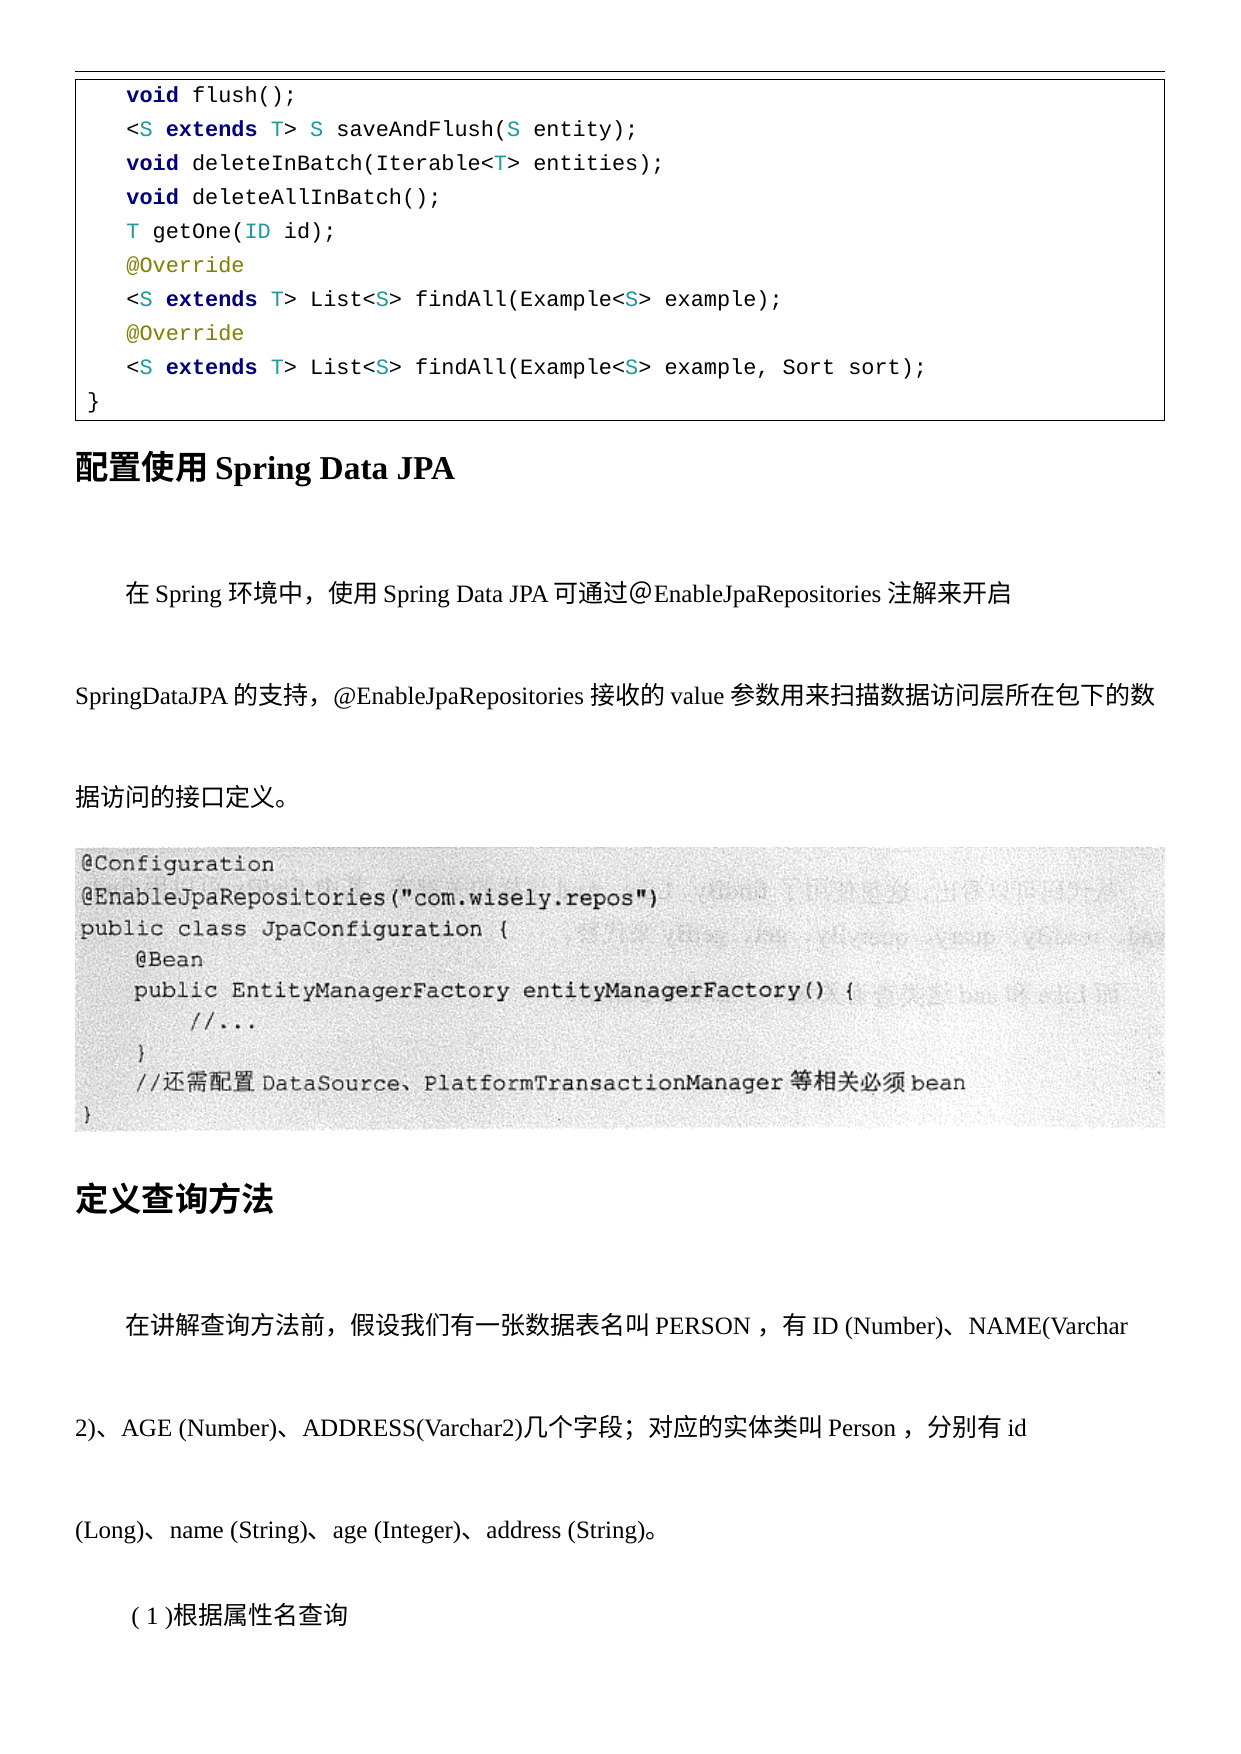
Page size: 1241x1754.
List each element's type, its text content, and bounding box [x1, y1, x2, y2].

text 在Spring 环境中，使用Spring Data JPA 可通过＠EnableJpaRepositories 注解来开启SpringDataJPA 的支持，@EnableJpaRepositories 接收的value 参数用来扫描数据访问层所在包下的数据访问的接口定义。 [75, 558, 1165, 829]
text 在讲解查询方法前，假设我们有一张数据表名叫PERSON ，有ID (Number)、NAME(Varchar 2)、AGE (Number)、ADDRESS(Varchar2)几个字段；对应的实体类叫Person ，分别有id (Long)、name (String)、age (Integer)、address (String)。 [75, 1290, 1165, 1562]
picture [75, 847, 1166, 1132]
subtitle 配置使用Spring Data JPA [75, 431, 1165, 499]
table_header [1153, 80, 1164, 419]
subtitle 定义查询方法 [75, 1163, 1165, 1231]
text ( 1 )根据属性名查询 [75, 1580, 1165, 1648]
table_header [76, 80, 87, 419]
